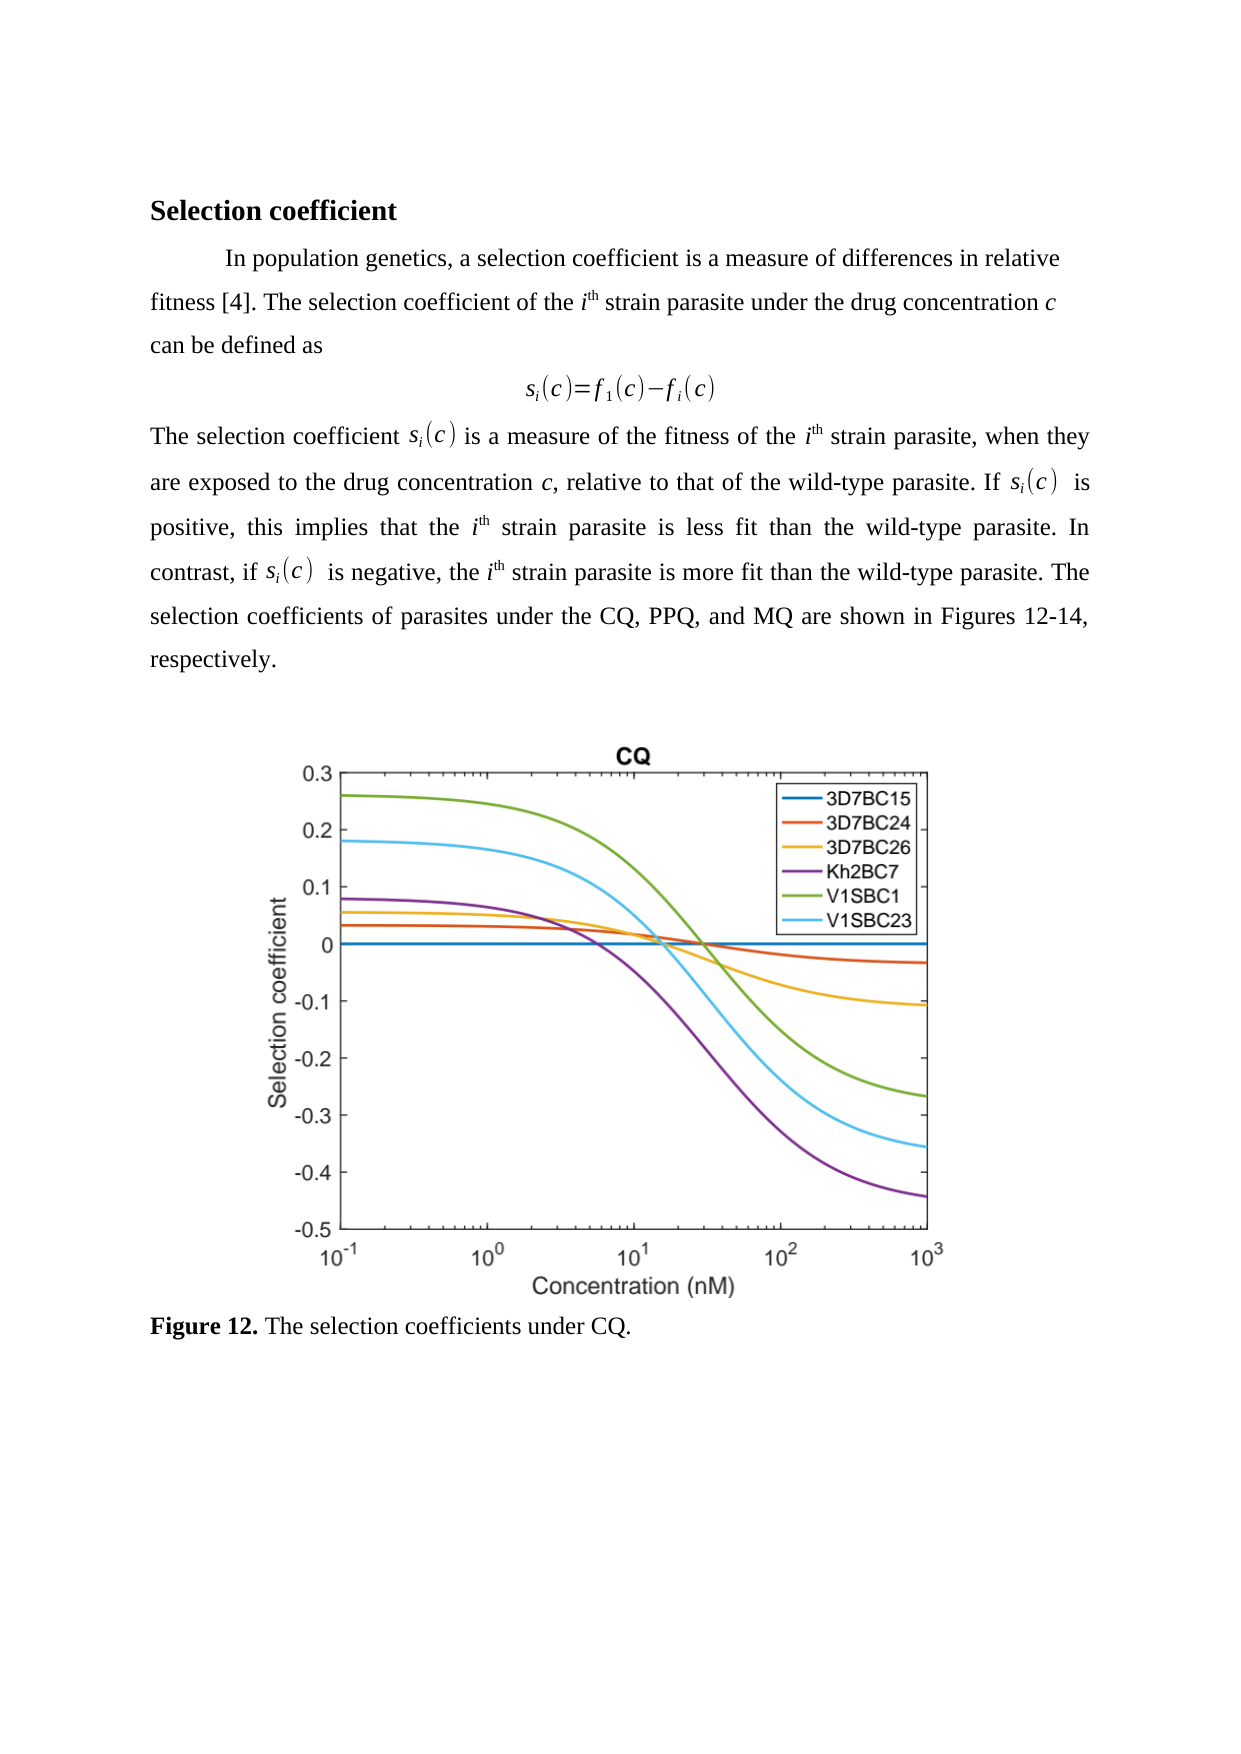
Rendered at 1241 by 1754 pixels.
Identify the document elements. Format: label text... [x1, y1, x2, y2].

text In population genetics, a selection coefficient is a measure of differences in relative fitness [4]. The selection coefficient of the ith strain parasite under the drug concentration c can be defined as [150, 243, 1090, 358]
text The selection coefficient is a measure of the fitness of the ith strain parasite, when they are exposed to the drug concentration c, relative to that of the wild-type parasite. If is positive, this implies that the ith strain parasite is less fit than the wild-type parasite. In contrast, if is negative, the ith strain parasite is more fit than the wild-type parasite. The selection coefficients of parasites under the CQ, PPQ, and MQ are shown in Figures 12-14, respectively. [150, 419, 1090, 673]
text Selection coefficient [150, 193, 1090, 227]
text Figure 12. The selection coefficients under CQ. [150, 1311, 1090, 1340]
